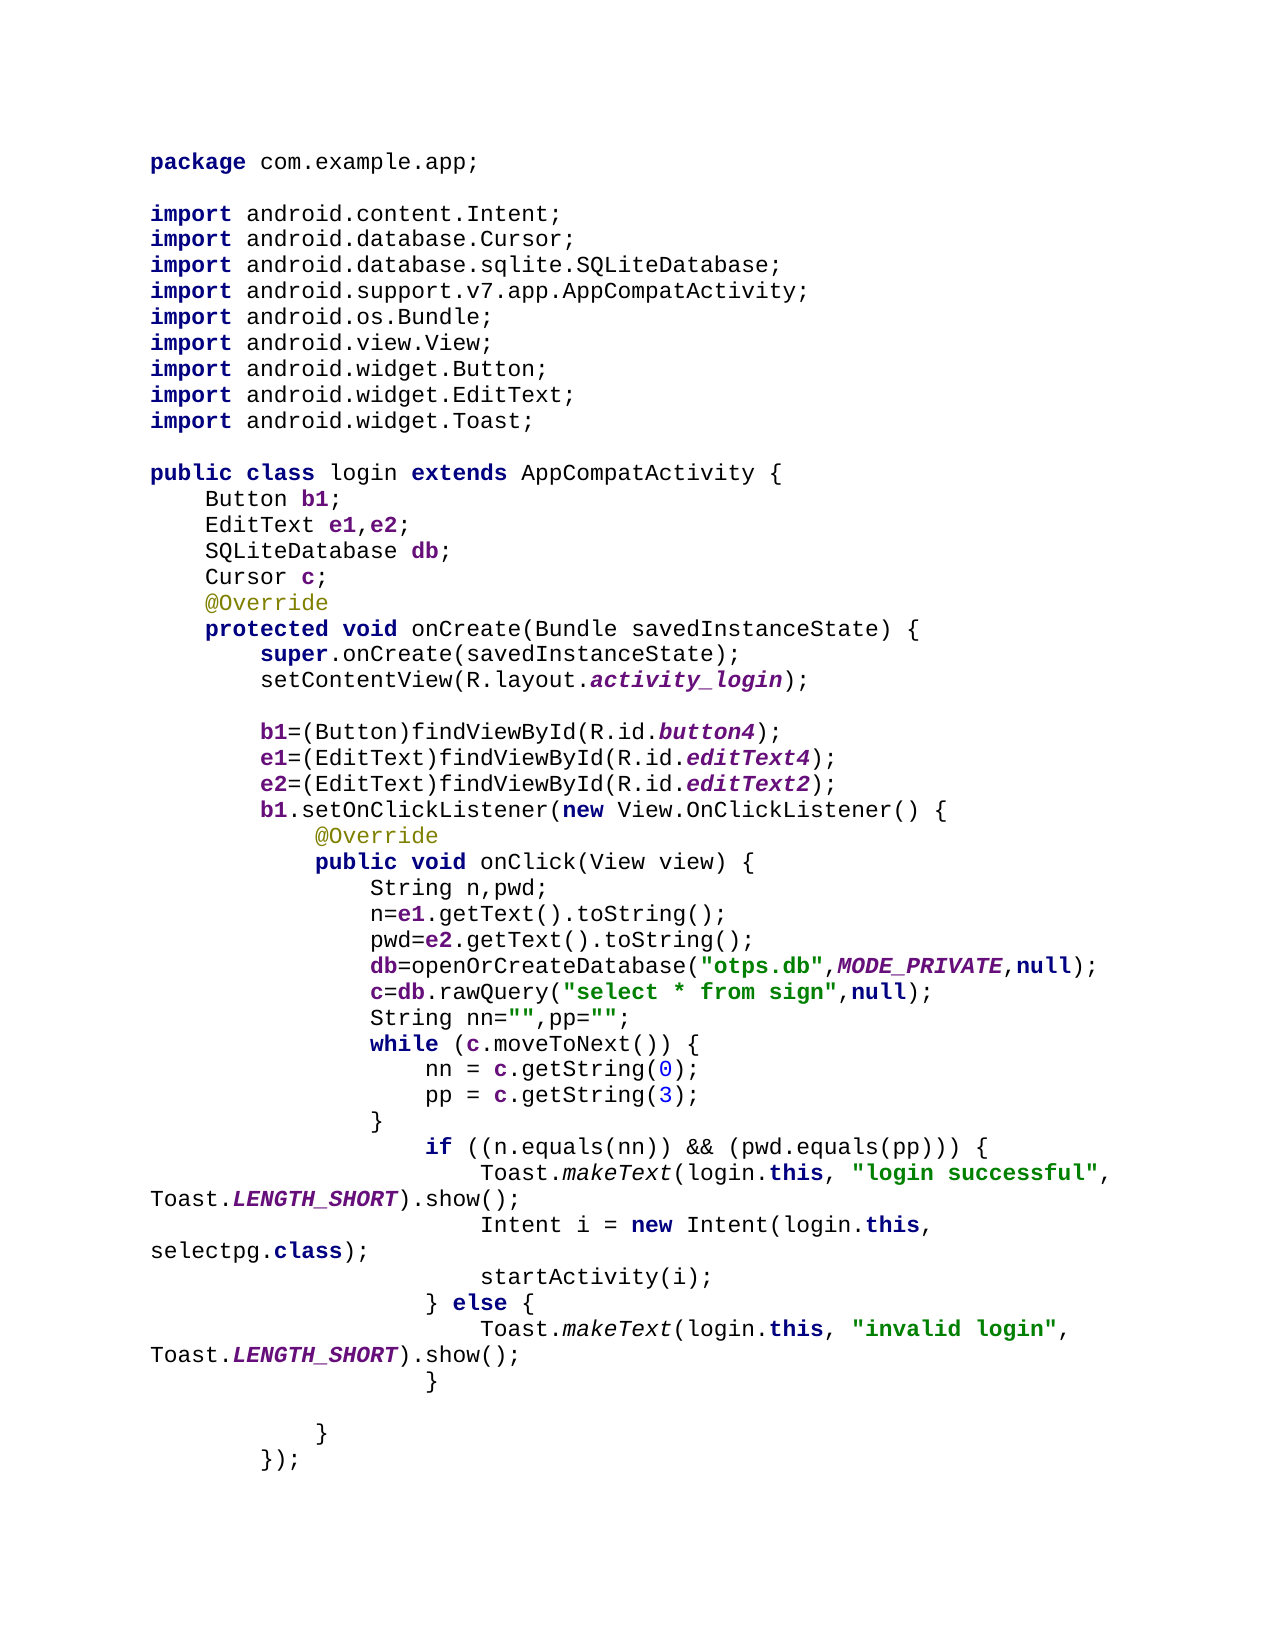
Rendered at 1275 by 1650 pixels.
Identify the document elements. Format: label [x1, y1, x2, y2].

text [150, 150, 1125, 1473]
